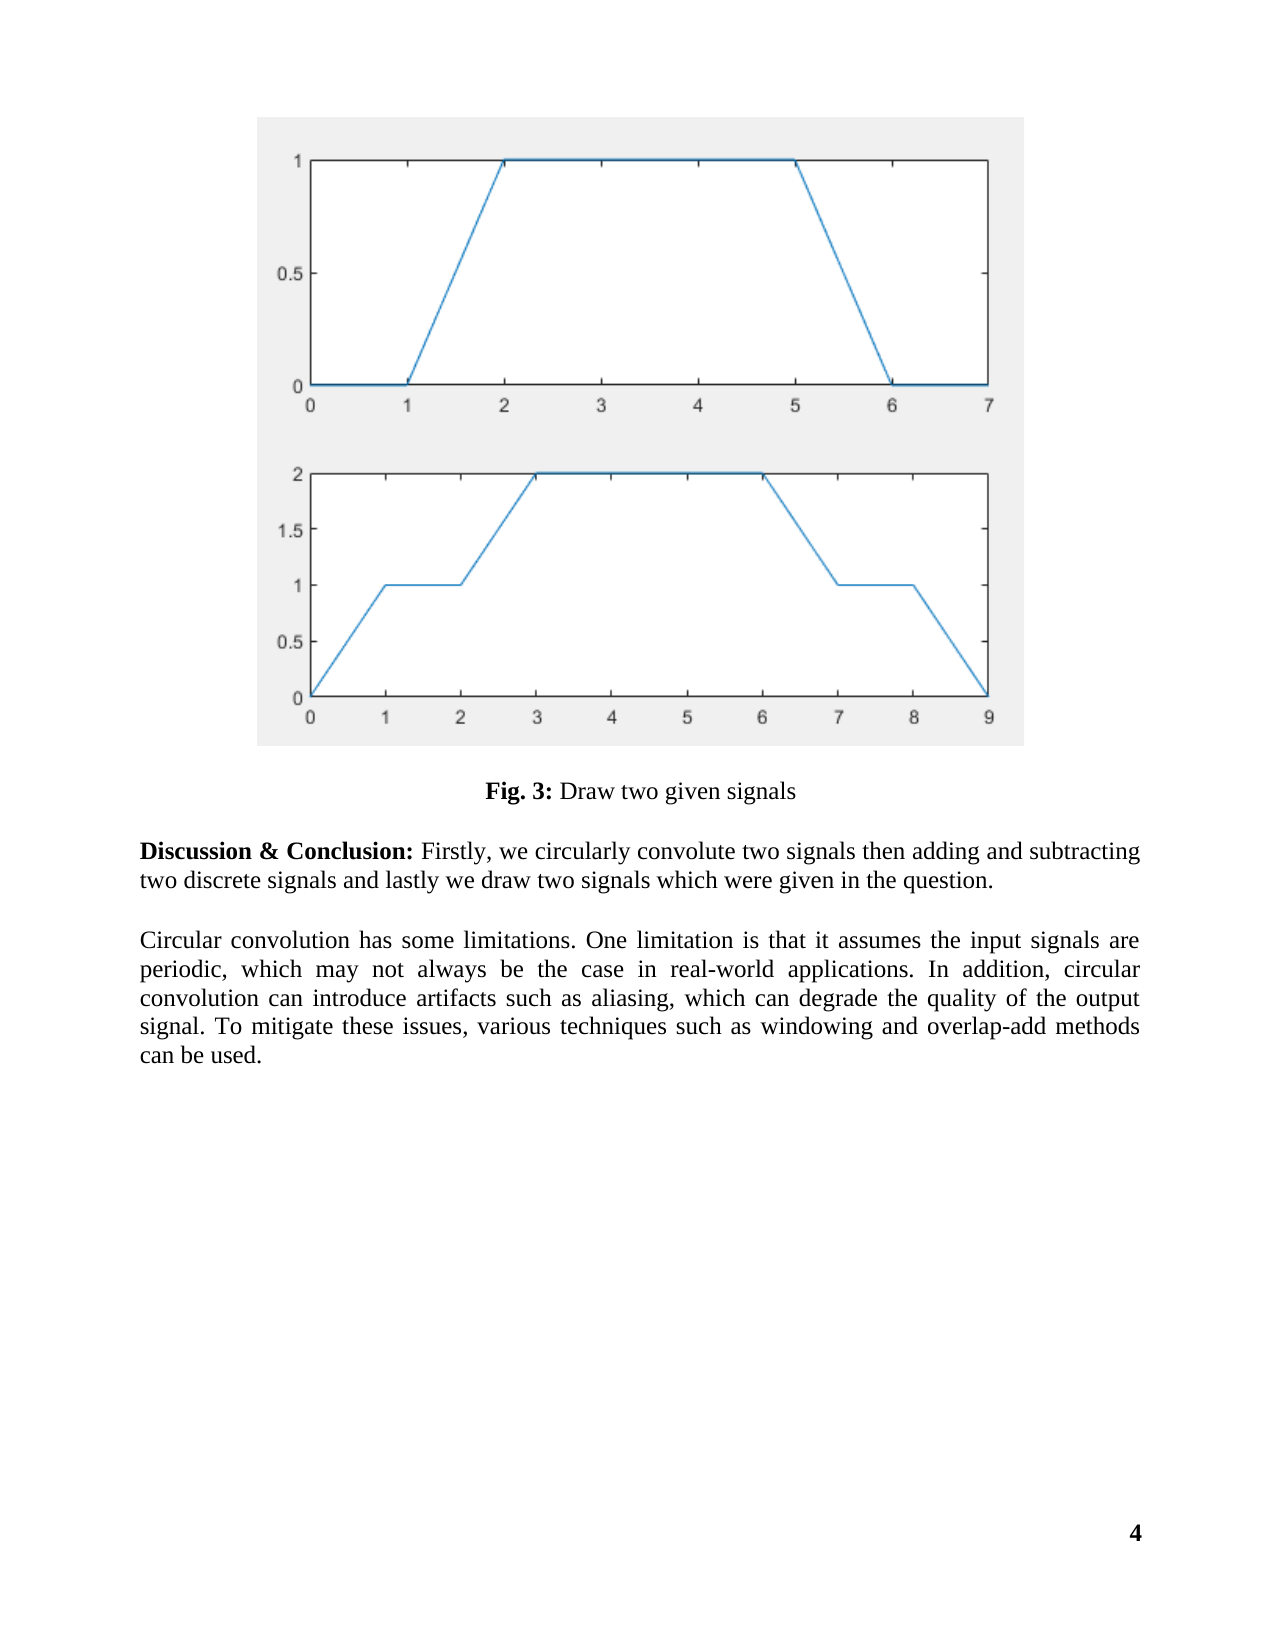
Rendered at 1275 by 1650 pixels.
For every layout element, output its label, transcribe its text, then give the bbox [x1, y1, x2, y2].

text Circular convolution has some limitations. One limitation is that it assumes the input signals are periodic, which may not always be the case in real-world applications. In addition, circular convolution can introduce artifacts such as aliasing, which can degrade the quality of the output signal. To mitigate these issues, various techniques such as windowing and overlap-add methods can be used. [139, 925, 1142, 1069]
text Fig. 3: Draw two given signals [139, 776, 1142, 805]
text Discussion & Conclusion: Firstly, we circularly convolute two signals then adding and subtracting two discrete signals and lastly we draw two signals which were given in the question. [139, 836, 1142, 894]
picture [257, 117, 1025, 746]
